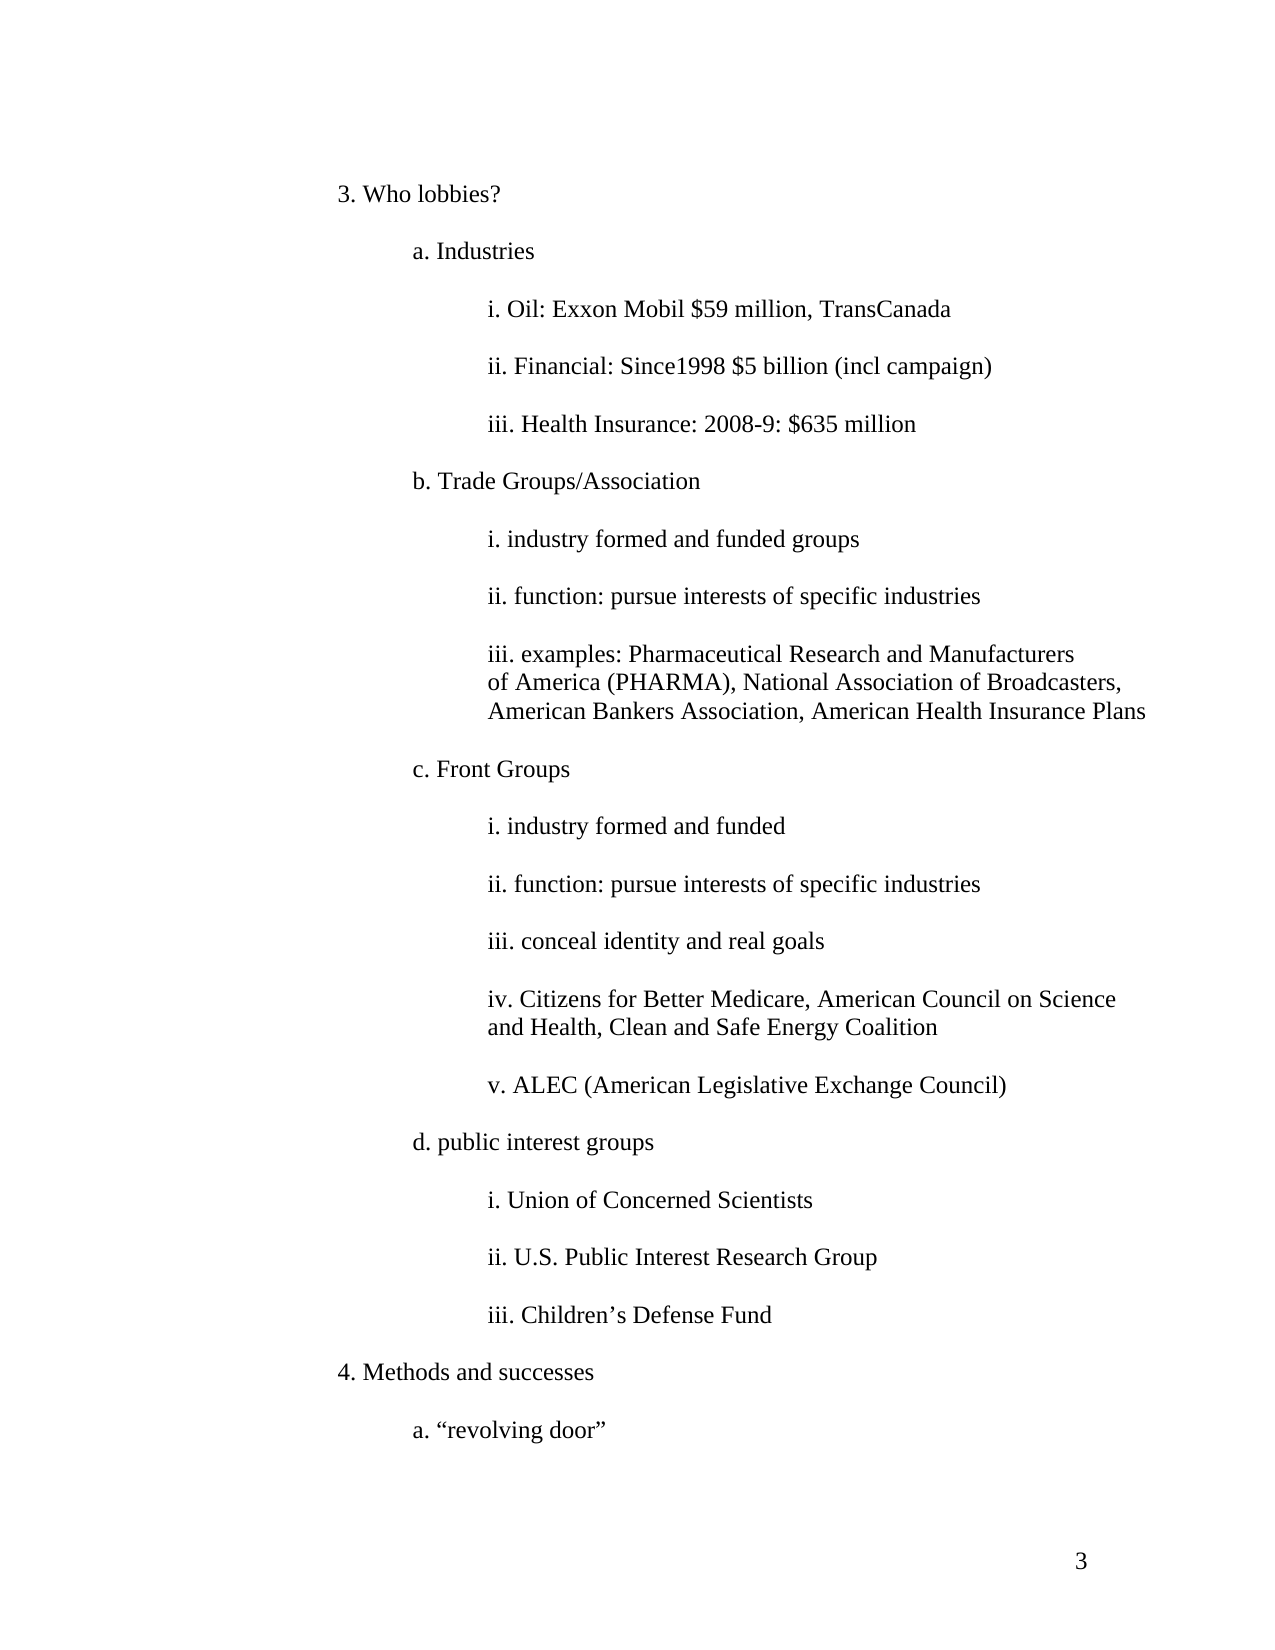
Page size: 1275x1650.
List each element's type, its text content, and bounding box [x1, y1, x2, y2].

text iii. Children’s Defense Fund [187, 1300, 1153, 1329]
text v. ALEC (American Legislative Exchange Council) [487, 1070, 1153, 1099]
text i. Oil: Exxon Mobil $59 million, TransCanada [262, 294, 1153, 322]
text ii. function: pursue interests of specific industries [412, 581, 1153, 610]
text of America (PHARMA), National Association of Broadcasters, [262, 667, 1153, 696]
text a. Industries [262, 236, 1153, 265]
text iv. Citizens for Better Medicare, American Council on Science and Health, Clean and Safe Energy Coalition [487, 984, 1153, 1041]
text American Bankers Association, American Health Insurance Plans [412, 696, 1153, 725]
text ii. function: pursue interests of specific industries [487, 869, 1153, 897]
text iii. conceal identity and real goals [487, 926, 1153, 955]
text b. Trade Groups/Association [262, 466, 1153, 495]
text i. industry formed and funded groups [412, 524, 1153, 552]
text c. Front Groups [337, 754, 1153, 782]
text ii. U.S. Public Interest Research Group [412, 1242, 1153, 1271]
text a. “revolving door” [262, 1415, 1153, 1444]
text 3. Who lobbies? [262, 179, 1153, 207]
text i. Union of Concerned Scientists [487, 1185, 1153, 1214]
text ii. Financial: Since1998 $5 billion (incl campaign) [262, 351, 1153, 380]
text d. public interest groups [262, 1127, 1153, 1156]
text 4. Methods and successes [262, 1357, 1153, 1386]
text iii. Health Insurance: 2008-9: $635 million [262, 409, 1153, 437]
text i. industry formed and funded [337, 811, 1153, 840]
text iii. examples: Pharmaceutical Research and Manufacturers [262, 639, 1153, 667]
